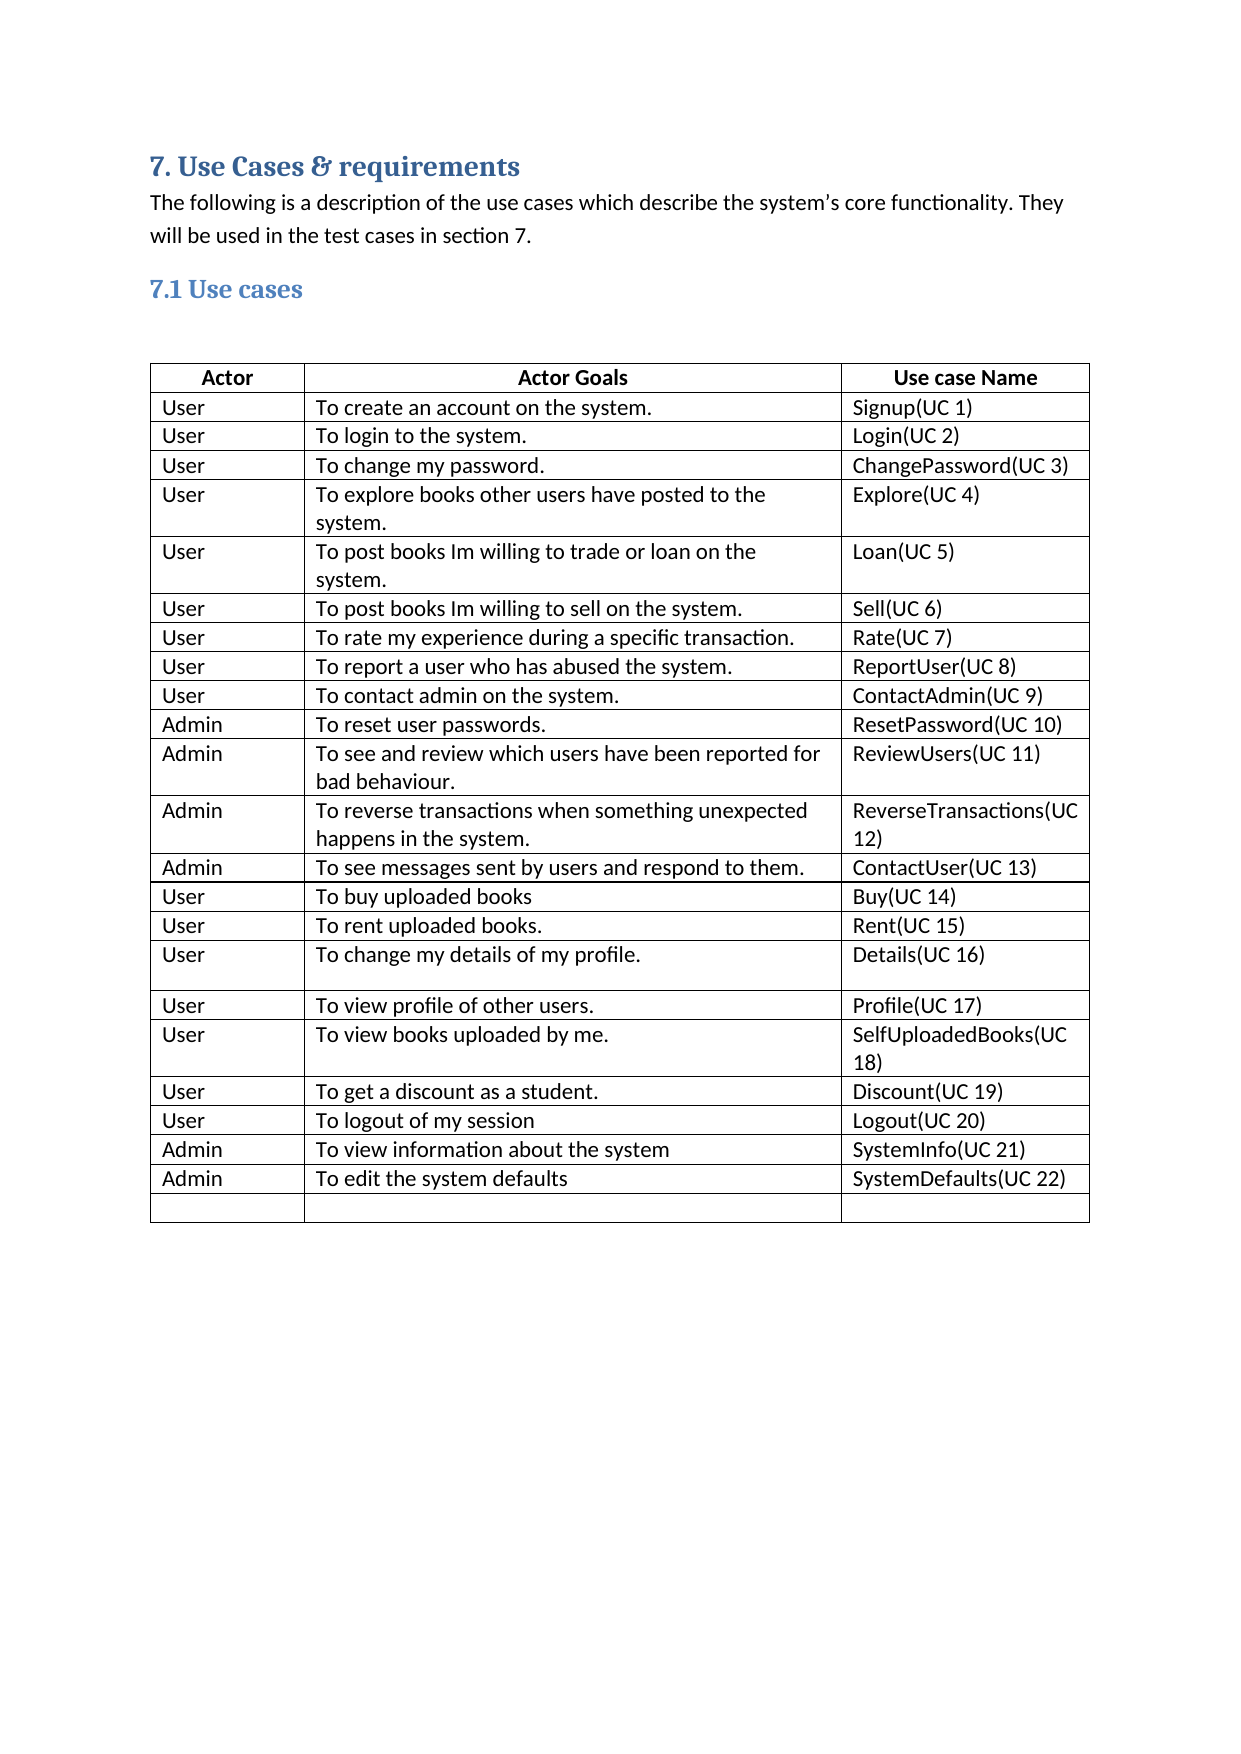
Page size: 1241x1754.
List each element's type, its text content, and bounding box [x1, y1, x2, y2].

table_cell User [151, 393, 304, 421]
table_cell User [151, 991, 304, 1019]
table_cell To report a user who has abused the system. [305, 652, 841, 680]
table_cell ReviewUsers(UC 11) [842, 739, 1089, 795]
table_cell User [151, 594, 304, 622]
table_cell To explore books other users have posted to the system. [305, 480, 841, 536]
table_cell To reset user passwords. [305, 710, 841, 738]
table_cell User [151, 1106, 304, 1134]
table_cell Admin [151, 739, 304, 795]
table_cell [151, 1194, 304, 1222]
table_header Use case Name [842, 364, 1089, 392]
table_cell SelfUploadedBooks(UC 18) [842, 1020, 1089, 1076]
table_cell User [151, 1020, 304, 1076]
table_cell To see messages sent by users and respond to them. [305, 854, 841, 881]
table_cell To change my details of my profile. [305, 941, 841, 990]
table_cell To change my password. [305, 451, 841, 479]
table_cell Sell(UC 6) [842, 594, 1089, 622]
table_cell [842, 1194, 1089, 1222]
table_cell User [151, 537, 304, 593]
table_cell Admin [151, 796, 304, 852]
table_cell To logout of my session [305, 1106, 841, 1134]
table_cell User [151, 883, 304, 911]
table_cell Details(UC 16) [842, 941, 1089, 990]
table_cell ContactAdmin(UC 9) [842, 681, 1089, 709]
table_cell ChangePassword(UC 3) [842, 451, 1089, 479]
table_cell Rent(UC 15) [842, 912, 1089, 939]
table_cell [305, 1194, 841, 1222]
table_cell Rate(UC 7) [842, 623, 1089, 651]
table_cell User [151, 681, 304, 709]
table_cell Loan(UC 5) [842, 537, 1089, 593]
table_cell User [151, 623, 304, 651]
table_cell User [151, 912, 304, 939]
table_cell ContactUser(UC 13) [842, 854, 1089, 881]
table_cell To rate my experience during a specific transaction. [305, 623, 841, 651]
table_cell To view information about the system [305, 1135, 841, 1163]
table_cell Login(UC 2) [842, 422, 1089, 450]
subtitle 7. Use Cases & requirements [150, 150, 1090, 183]
table_cell To reverse transactions when something unexpected happens in the system. [305, 796, 841, 852]
table_cell Admin [151, 710, 304, 738]
table_cell SystemInfo(UC 21) [842, 1135, 1089, 1163]
table_cell User [151, 480, 304, 536]
table_cell Admin [151, 1135, 304, 1163]
table_cell To view profile of other users. [305, 991, 841, 1019]
table_cell Explore(UC 4) [842, 480, 1089, 536]
table_cell To edit the system defaults [305, 1165, 841, 1192]
table_cell Profile(UC 17) [842, 991, 1089, 1019]
table_cell ReverseTransactions(UC 12) [842, 796, 1089, 852]
table_cell To login to the system. [305, 422, 841, 450]
table_cell Signup(UC 1) [842, 393, 1089, 421]
table_cell User [151, 941, 304, 990]
table_cell To buy uploaded books [305, 883, 841, 911]
table_cell Discount(UC 19) [842, 1077, 1089, 1105]
table_cell Admin [151, 1165, 304, 1192]
table_cell User [151, 1077, 304, 1105]
table_cell ReportUser(UC 8) [842, 652, 1089, 680]
table_cell To post books Im willing to trade or loan on the system. [305, 537, 841, 593]
table_cell To get a discount as a student. [305, 1077, 841, 1105]
table_cell To rent uploaded books. [305, 912, 841, 939]
table_cell User [151, 422, 304, 450]
table_header Actor Goals [305, 364, 841, 392]
table_cell ResetPassword(UC 10) [842, 710, 1089, 738]
table_cell SystemDefaults(UC 22) [842, 1165, 1089, 1192]
subtitle 7.1 Use cases [150, 274, 1090, 305]
table_header Actor [151, 364, 304, 392]
table_cell To see and review which users have been reported for bad behaviour. [305, 739, 841, 795]
table_cell Buy(UC 14) [842, 883, 1089, 911]
table_cell User [151, 652, 304, 680]
table_cell To create an account on the system. [305, 393, 841, 421]
table_cell User [151, 451, 304, 479]
table_cell Admin [151, 854, 304, 881]
table_cell To post books Im willing to sell on the system. [305, 594, 841, 622]
table_cell To view books uploaded by me. [305, 1020, 841, 1076]
text The following is a description of the use cases which describe the system’s core functionality. They will be used in the test cases in section 7. [150, 188, 1090, 249]
table_cell Logout(UC 20) [842, 1106, 1089, 1134]
table_cell To contact admin on the system. [305, 681, 841, 709]
